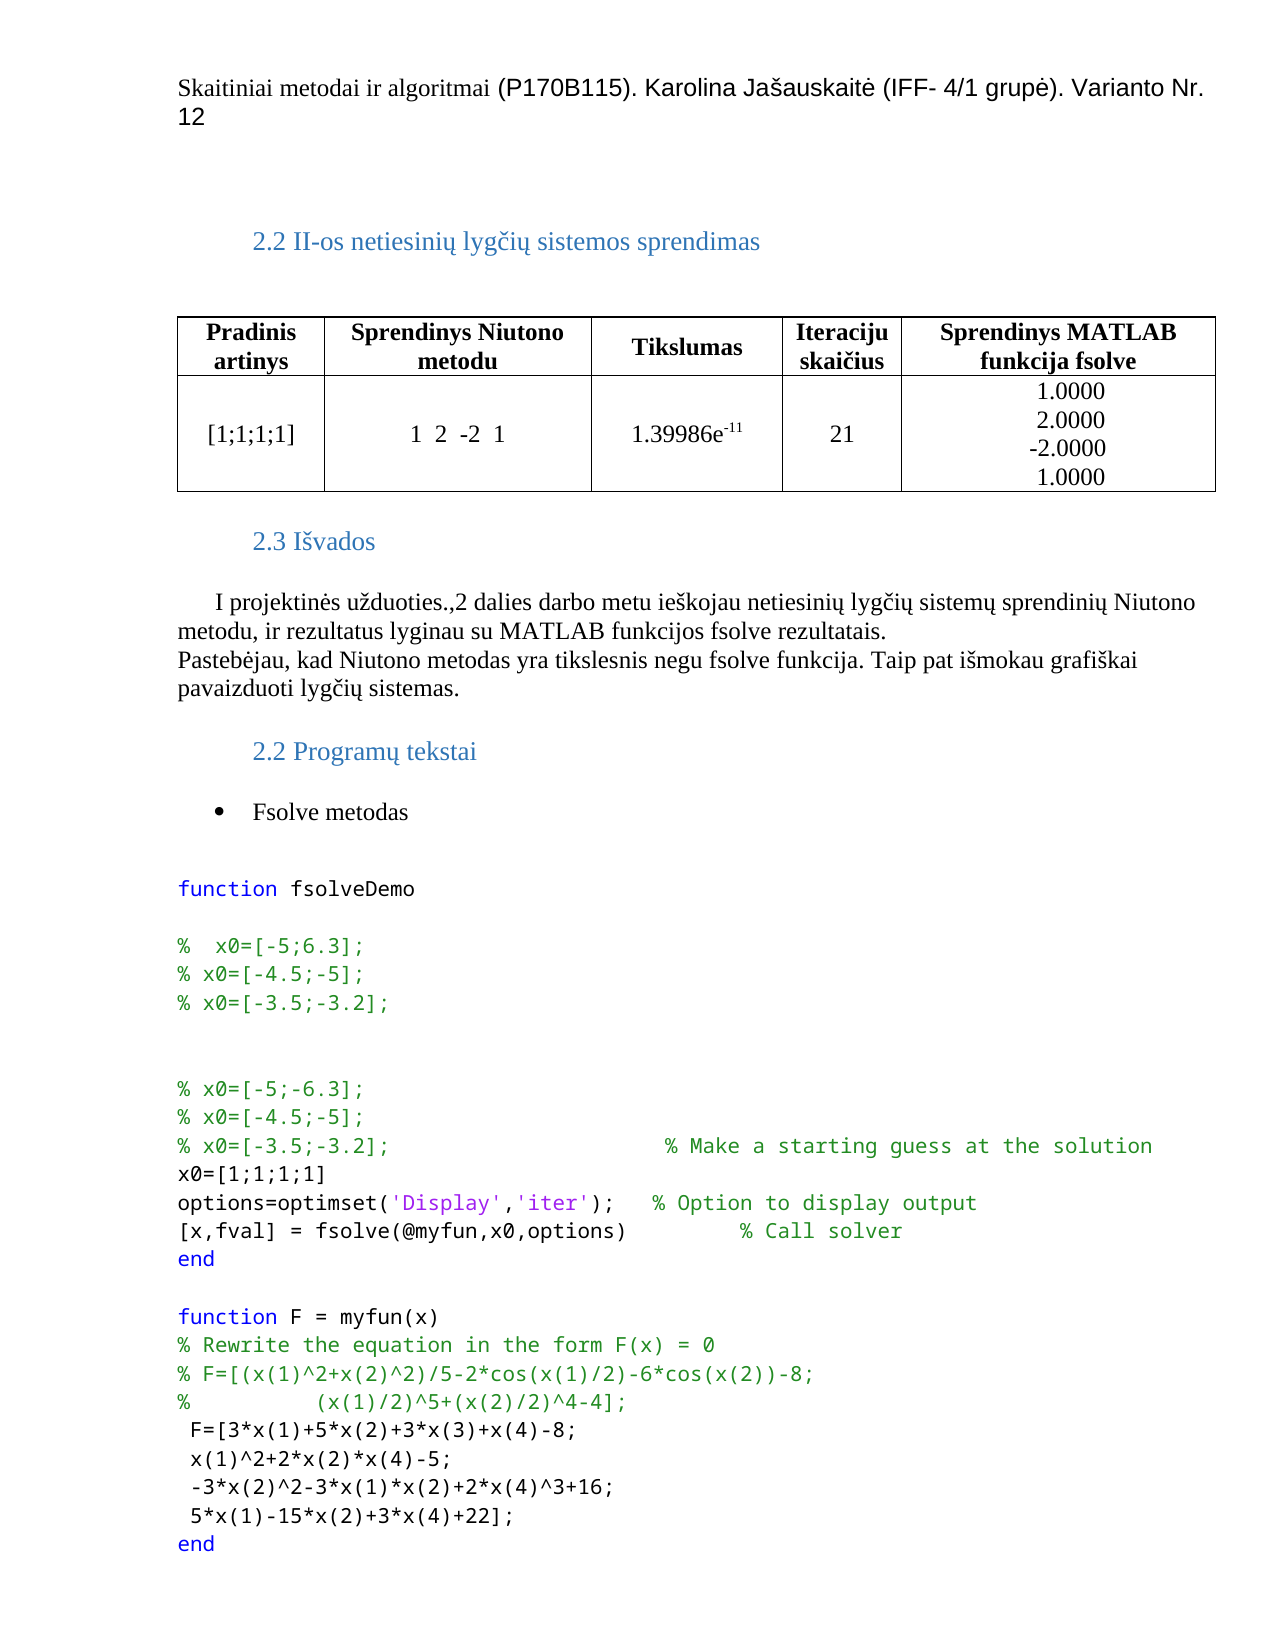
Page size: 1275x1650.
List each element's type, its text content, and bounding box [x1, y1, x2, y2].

text [x,fval] = fsolve(@myfun,x0,options) % Call solver [177, 1216, 1216, 1244]
subtitle 2.2 Programų tekstai [177, 735, 1216, 766]
table_cell 1.0000 2.0000 -2.0000 1.0000 [902, 376, 1215, 491]
subtitle 2.2 II-os netiesinių lygčių sistemos sprendimas [177, 225, 1216, 257]
text function F = myfun(x) [177, 1302, 1216, 1330]
list Fsolve metodas [215, 797, 1216, 826]
text % x0=[-4.5;-5]; [177, 1102, 1216, 1131]
table_cell 1 2 -2 1 [325, 376, 591, 491]
table_cell 1.39986e-11 [592, 376, 782, 491]
text % x0=[-3.5;-3.2]; % Make a starting guess at the solution [177, 1131, 1216, 1159]
text % x0=[-3.5;-3.2]; [177, 988, 1216, 1016]
table_header Tikslumas [592, 318, 782, 375]
text Pastebėjau, kad Niutono metodas yra tikslesnis negu fsolve funkcija. Taip pat išmokau grafiškai pavaizduoti lygčių sistemas. [177, 645, 1216, 702]
text % F=[(x(1)^2+x(2)^2)/5-2*cos(x(1)/2)-6*cos(x(2))-8; [177, 1359, 1216, 1387]
text x0=[1;1;1;1] [177, 1159, 1216, 1188]
text function fsolveDemo [177, 874, 1216, 902]
subtitle 2.3 Išvados [177, 525, 1216, 556]
text % (x(1)/2)^5+(x(2)/2)^4-4]; [177, 1387, 1216, 1416]
table_header Sprendinys MATLAB funkcija fsolve [902, 318, 1215, 375]
text x(1)^2+2*x(2)*x(4)-5; [177, 1444, 1216, 1472]
text end [177, 1529, 1216, 1558]
text % x0=[-5;6.3]; [177, 931, 1216, 959]
text % Rewrite the equation in the form F(x) = 0 [177, 1330, 1216, 1359]
text % x0=[-5;-6.3]; [177, 1074, 1216, 1102]
text % x0=[-4.5;-5]; [177, 959, 1216, 988]
table_header Iteraciju skaičius [783, 318, 901, 375]
text options=optimset('Display','iter'); % Option to display output [177, 1188, 1216, 1216]
table_header Sprendinys Niutono metodu [325, 318, 591, 375]
table_cell 21 [783, 376, 901, 491]
text -3*x(2)^2-3*x(1)*x(2)+2*x(4)^3+16; [177, 1472, 1216, 1501]
text I projektinės užduoties.,2 dalies darbo metu ieškojau netiesinių lygčių sistemų sprendinių Niutono metodu, ir rezultatus lyginau su MATLAB funkcijos fsolve rezultatais. [177, 587, 1216, 645]
text F=[3*x(1)+5*x(2)+3*x(3)+x(4)-8; [177, 1416, 1216, 1444]
text 5*x(1)-15*x(2)+3*x(4)+22]; [177, 1501, 1216, 1529]
table_cell [1;1;1;1] [178, 376, 324, 491]
table_header Pradinis artinys [178, 318, 324, 375]
text end [177, 1244, 1216, 1273]
